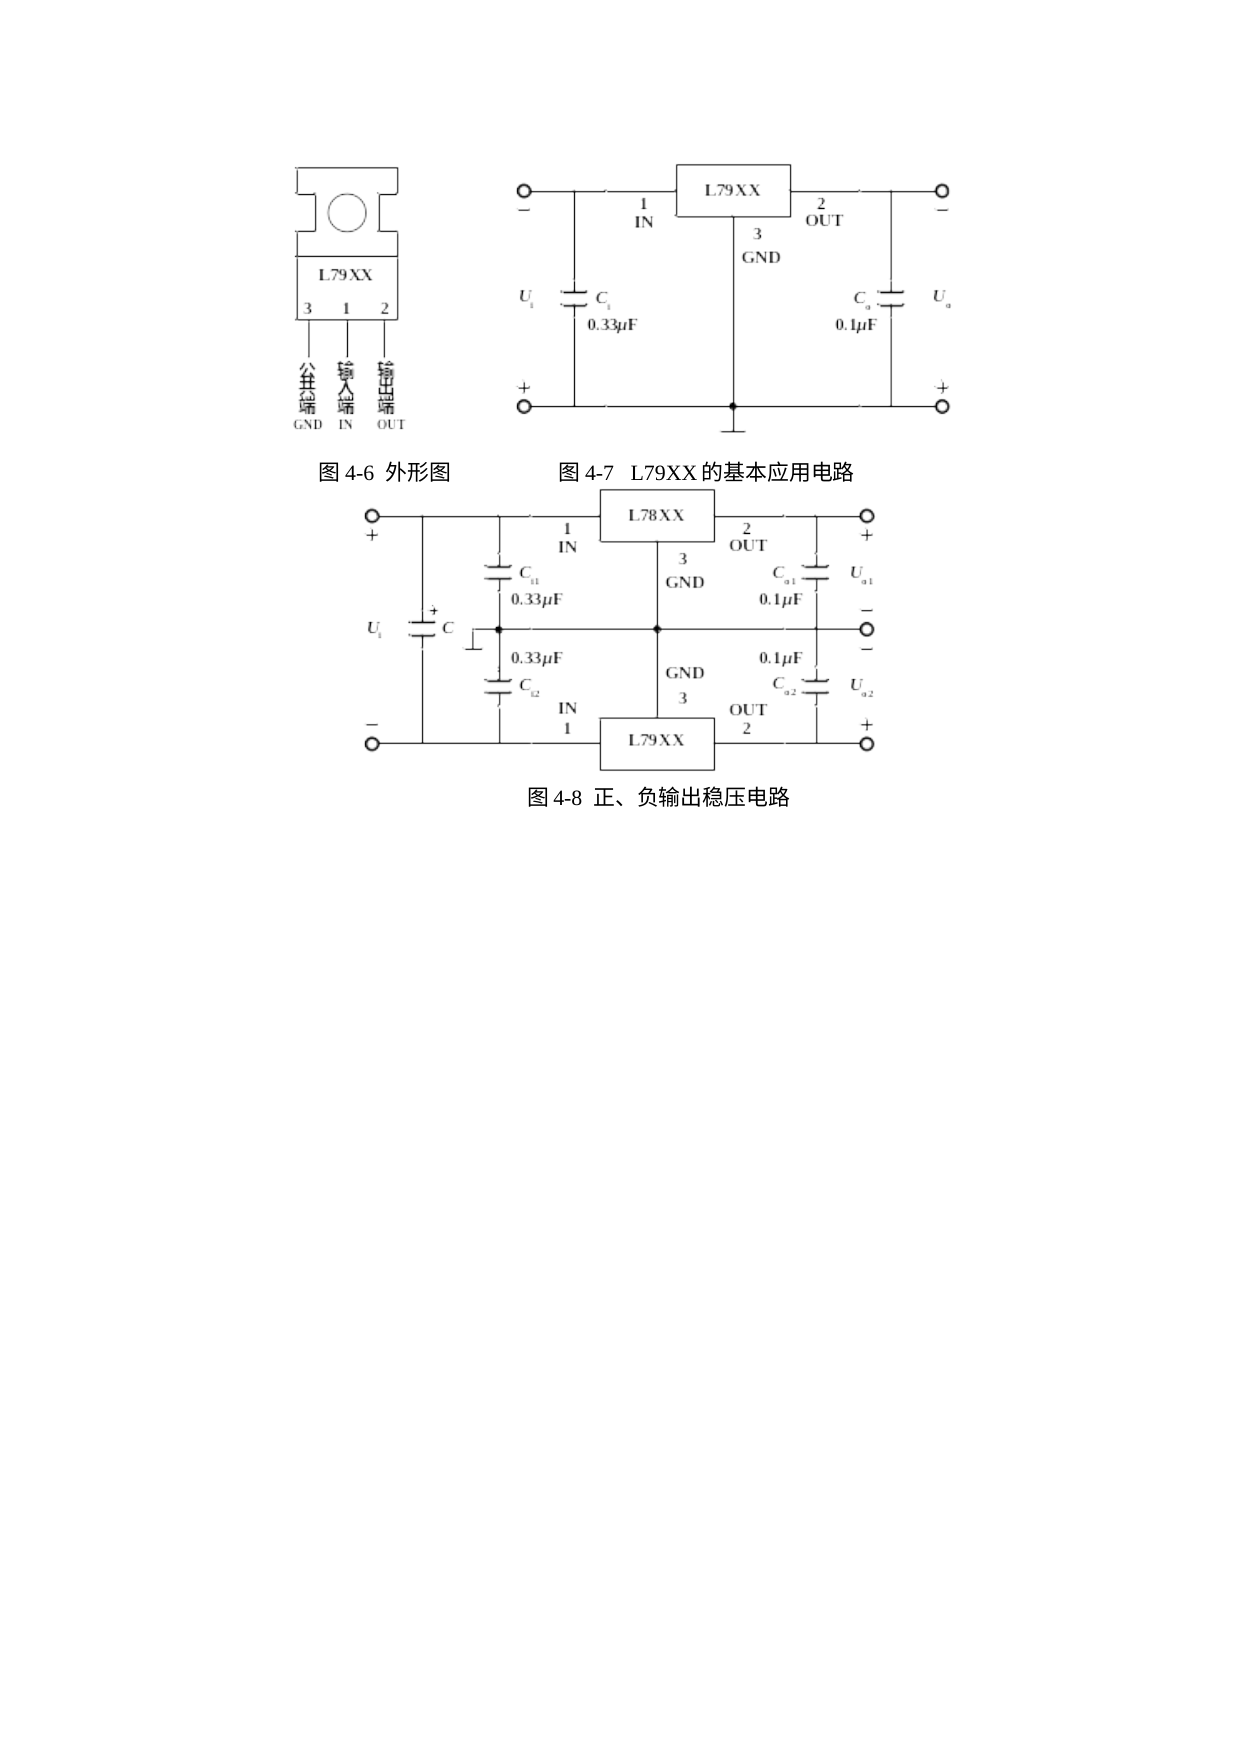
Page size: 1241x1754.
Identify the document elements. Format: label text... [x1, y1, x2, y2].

text 图4-8 正、负输出稳压电路 [187, 779, 1053, 812]
text 图4-6 外形图 图4-7 L79XX的基本应用电路 [187, 454, 1053, 487]
